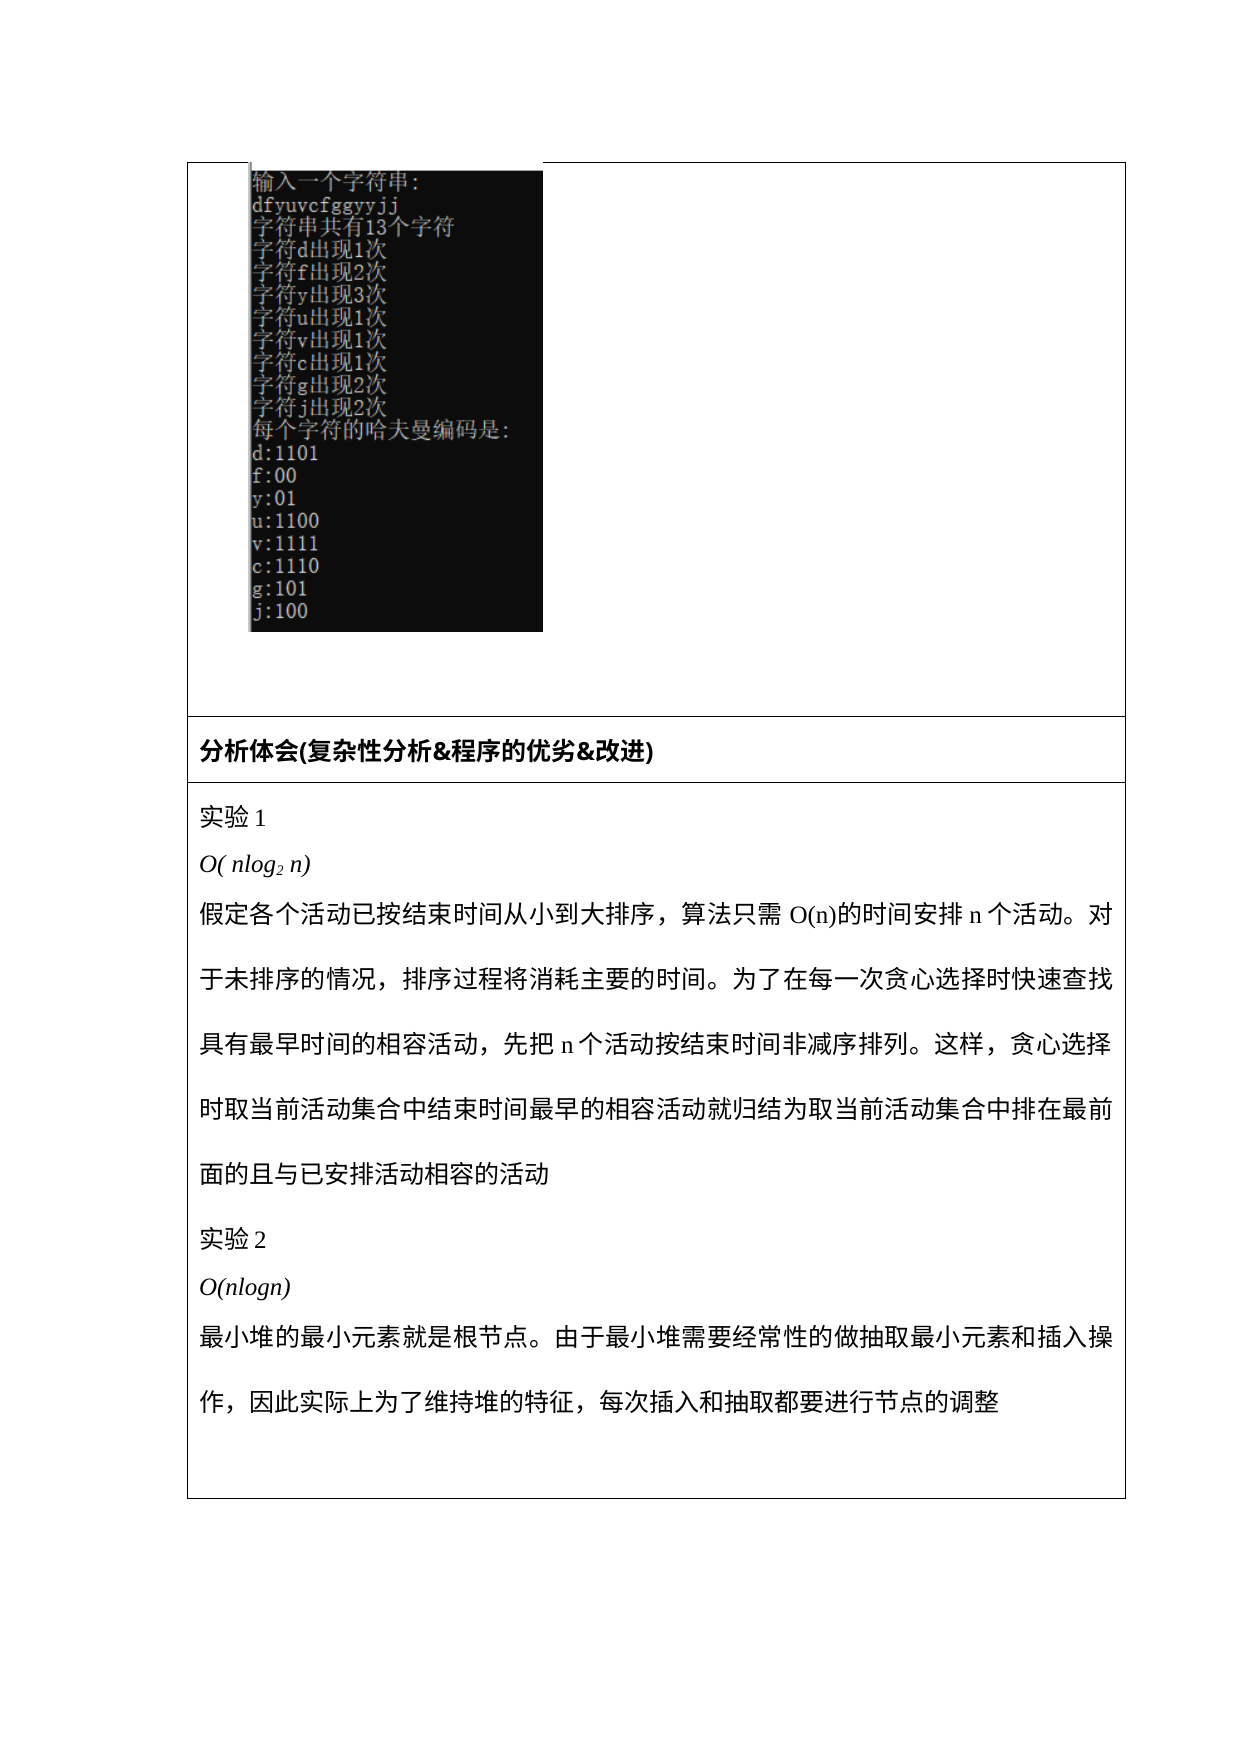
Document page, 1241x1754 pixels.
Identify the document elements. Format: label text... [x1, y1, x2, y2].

picture [248, 162, 543, 632]
table_cell 实验1 O( nlog2 n) 假定各个活动已按结束时间从小到大排序，算法只需O(n)的时间安排n个活动。对于未排序的情况，排序过程将消耗主要的时间。为了在每一次贪心选择时快速查找具有最早时间的相容活动，先把n个活动按结束时间非减序排列。这样，贪心选择时取当前活动集合中结束时间最早的相容活动就归结为取当前活动集合中排在最前面的且与已安排活动相容的活动 实验2 O(nlogn) 最小堆的最小元素就是根节点。由于最小堆需要经常性的做抽取最小元素和插入操作，因此实际上为了维持堆的特征，每次插入和抽取都要进行节点的调整 [188, 783, 1125, 1498]
table_cell 分析体会(复杂性分析&程序的优劣&改进) [188, 717, 1125, 782]
table_cell [188, 163, 1125, 716]
